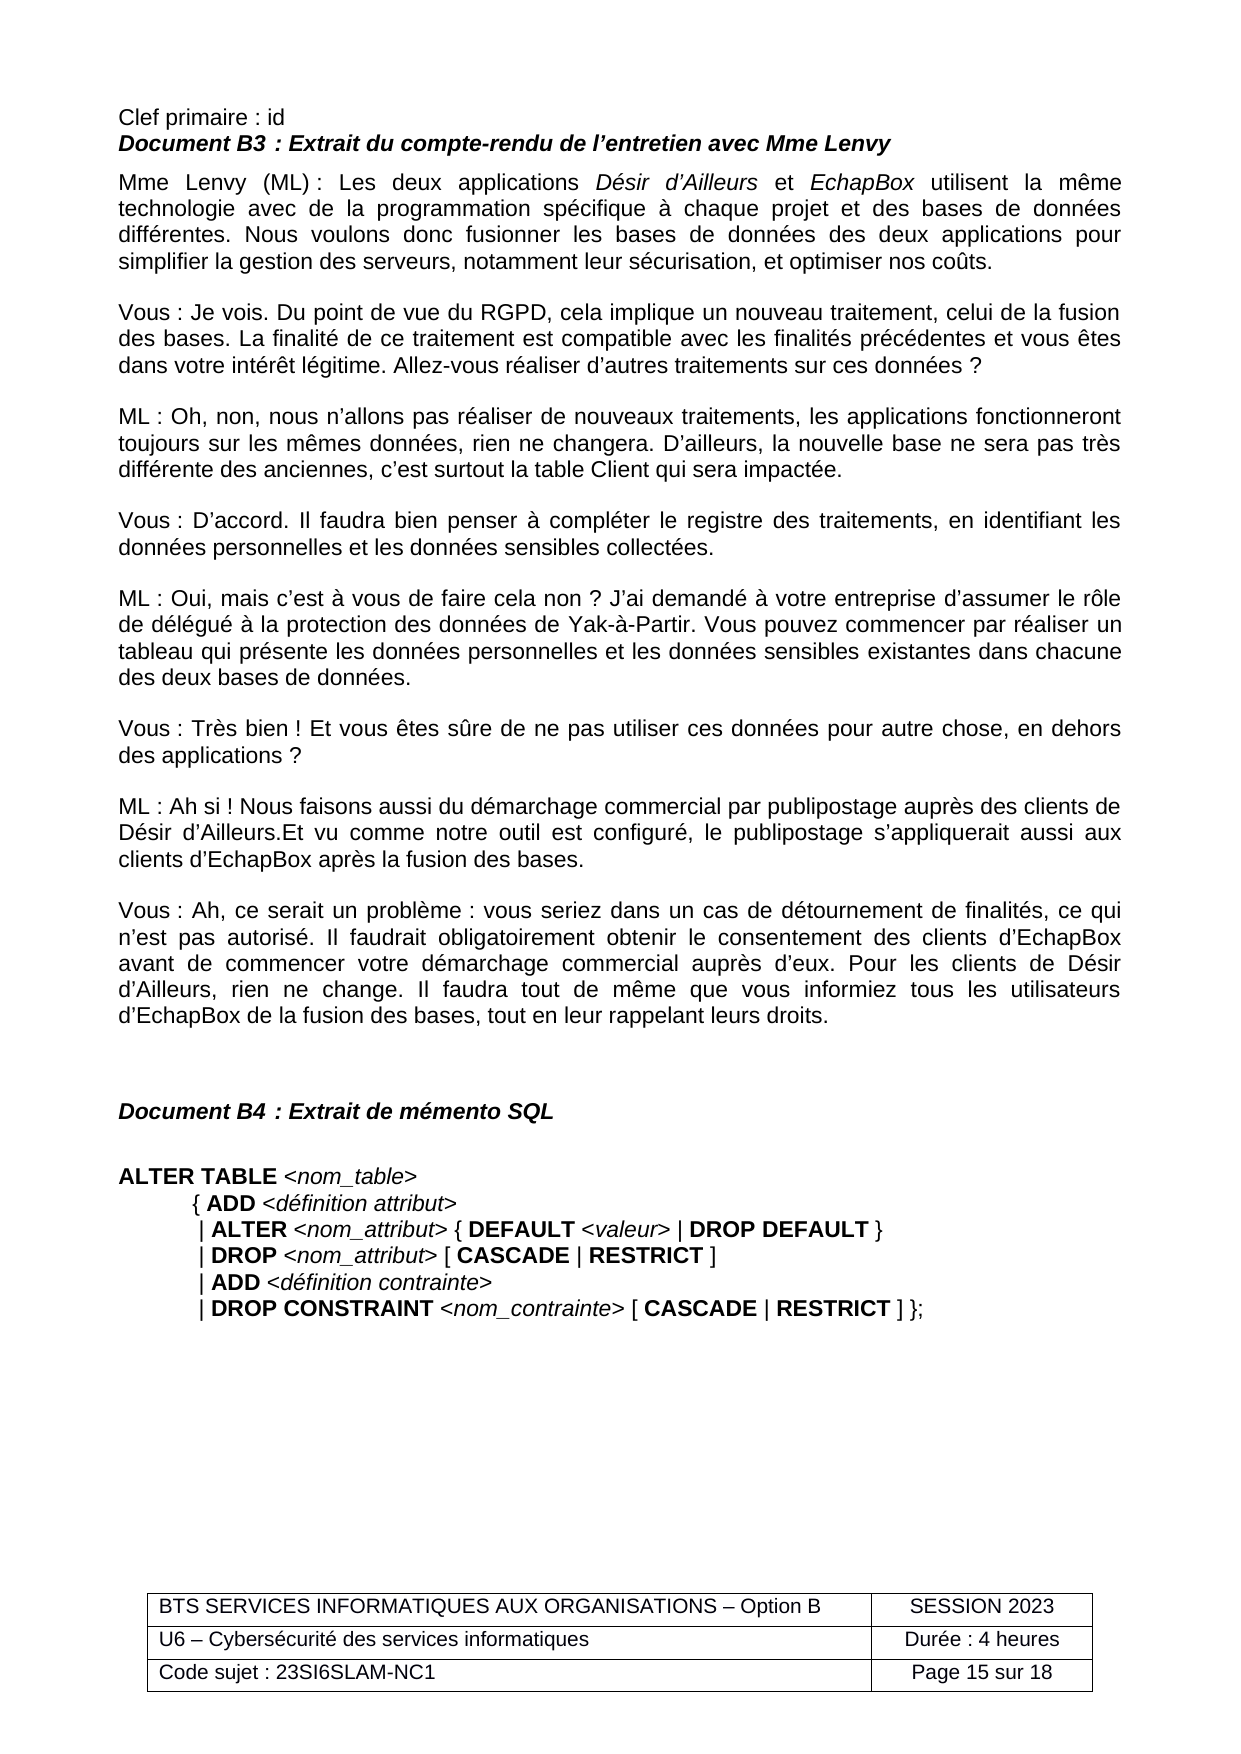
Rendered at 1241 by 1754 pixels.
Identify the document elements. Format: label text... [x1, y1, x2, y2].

text ALTER TABLE <nom_table> { ADD <définition attribut> | ALTER <nom_attribut> { DEFAULT <valeur> | DROP DEFAULT } | DROP <nom_attribut> [ CASCADE | RESTRICT ] | ADD <définition contrainte> | DROP CONSTRAINT <nom_contrainte> [ CASCADE | RESTRICT ] }; [118, 1163, 1122, 1321]
text ML : Ah si ! Nous faisons aussi du démarchage commercial par publipostage auprès des clients de Désir d’Ailleurs.Et vu comme notre outil est configuré, le publipostage s’appliquerait aussi aux clients d’EchapBox après la fusion des bases. [118, 793, 1122, 872]
text Document B4 : Extrait de mémento SQL [118, 1098, 1122, 1124]
text Vous : Je vois. Du point de vue du RGPD, cela implique un nouveau traitement, celui de la fusion des bases. La finalité de ce traitement est compatible avec les finalités précédentes et vous êtes dans votre intérêt légitime. Allez-vous réaliser d’autres traitements sur ces données ? [118, 299, 1122, 378]
text Mme Lenvy (ML) : Les deux applications Désir d’Ailleurs et EchapBox utilisent la même technologie avec de la programmation spécifique à chaque projet et des bases de données différentes. Nous voulons donc fusionner les bases de données des deux applications pour simplifier la gestion des serveurs, notamment leur sécurisation, et optimiser nos coûts. [118, 169, 1122, 274]
text Vous : D’accord. Il faudra bien penser à compléter le registre des traitements, en identifiant les données personnelles et les données sensibles collectées. [118, 507, 1122, 560]
text ML : Oui, mais c’est à vous de faire cela non ? J’ai demandé à votre entreprise d’assumer le rôle de délégué à la protection des données de Yak-à-Partir. Vous pouvez commencer par réaliser un tableau qui présente les données personnelles et les données sensibles existantes dans chacune des deux bases de données. [118, 585, 1122, 690]
text Clef primaire : id [118, 103, 1122, 130]
text Vous : Très bien ! Et vous êtes sûre de ne pas utiliser ces données pour autre chose, en dehors des applications ? [118, 715, 1122, 768]
text Vous : Ah, ce serait un problème : vous seriez dans un cas de détournement de finalités, ce qui n’est pas autorisé. Il faudrait obligatoirement obtenir le consentement des clients d’EchapBox avant de commencer votre démarchage commercial auprès d’eux. Pour les clients de Désir d’Ailleurs, rien ne change. Il faudra tout de même que vous informiez tous les utilisateurs d’EchapBox de la fusion des bases, tout en leur rappelant leurs droits. [118, 897, 1122, 1029]
text ML : Oh, non, nous n’allons pas réaliser de nouveaux traitements, les applications fonctionneront toujours sur les mêmes données, rien ne changera. D’ailleurs, la nouvelle base ne sera pas très différente des anciennes, c’est surtout la table Client qui sera impactée. [118, 403, 1122, 482]
text Document B3 : Extrait du compte-rendu de l’entretien avec Mme Lenvy [118, 130, 1122, 156]
